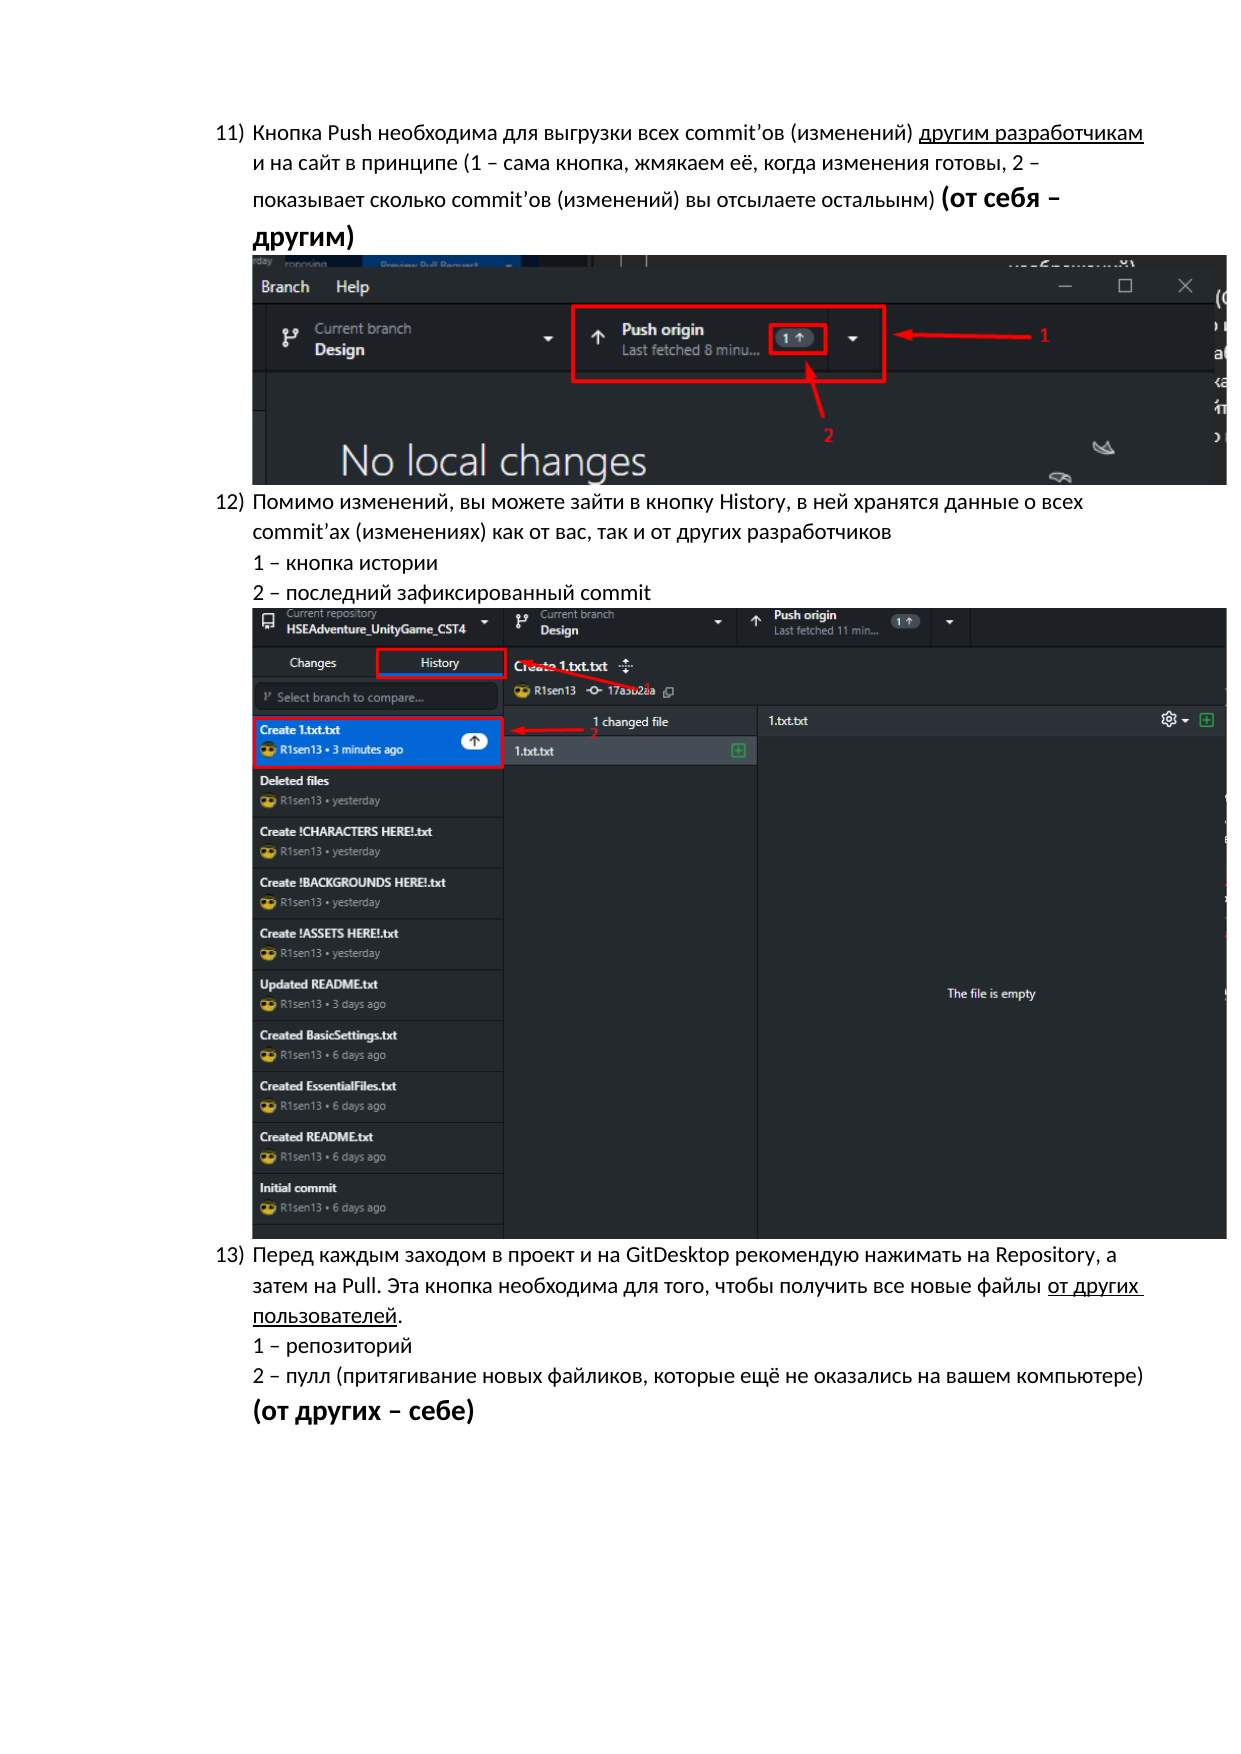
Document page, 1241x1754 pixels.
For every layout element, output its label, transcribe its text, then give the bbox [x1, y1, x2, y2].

list (от других – себе) [252, 1392, 1152, 1427]
picture [252, 255, 1227, 485]
list 1 – кнопка истории [252, 548, 1152, 576]
list 2 – последний зафиксированный commit [252, 578, 1152, 606]
picture [252, 608, 1227, 1239]
list 2 – пулл (притягивание новых файликов, которые ещё не оказались на вашем компьютере) [252, 1361, 1152, 1389]
list Помимо изменений, вы можете зайти в кнопку History, в ней хранятся данные о всех commit’ах (изменениях) как от вас, так и от других разработчиков [215, 487, 1152, 545]
list Перед каждым заходом в проект и на GitDesktop рекомендую нажимать на Repository, а затем на Pull. Эта кнопка необходима для того, чтобы получить все новые файлы от других пользователей. [215, 1241, 1152, 1329]
list 1 – репозиторий [252, 1331, 1152, 1359]
